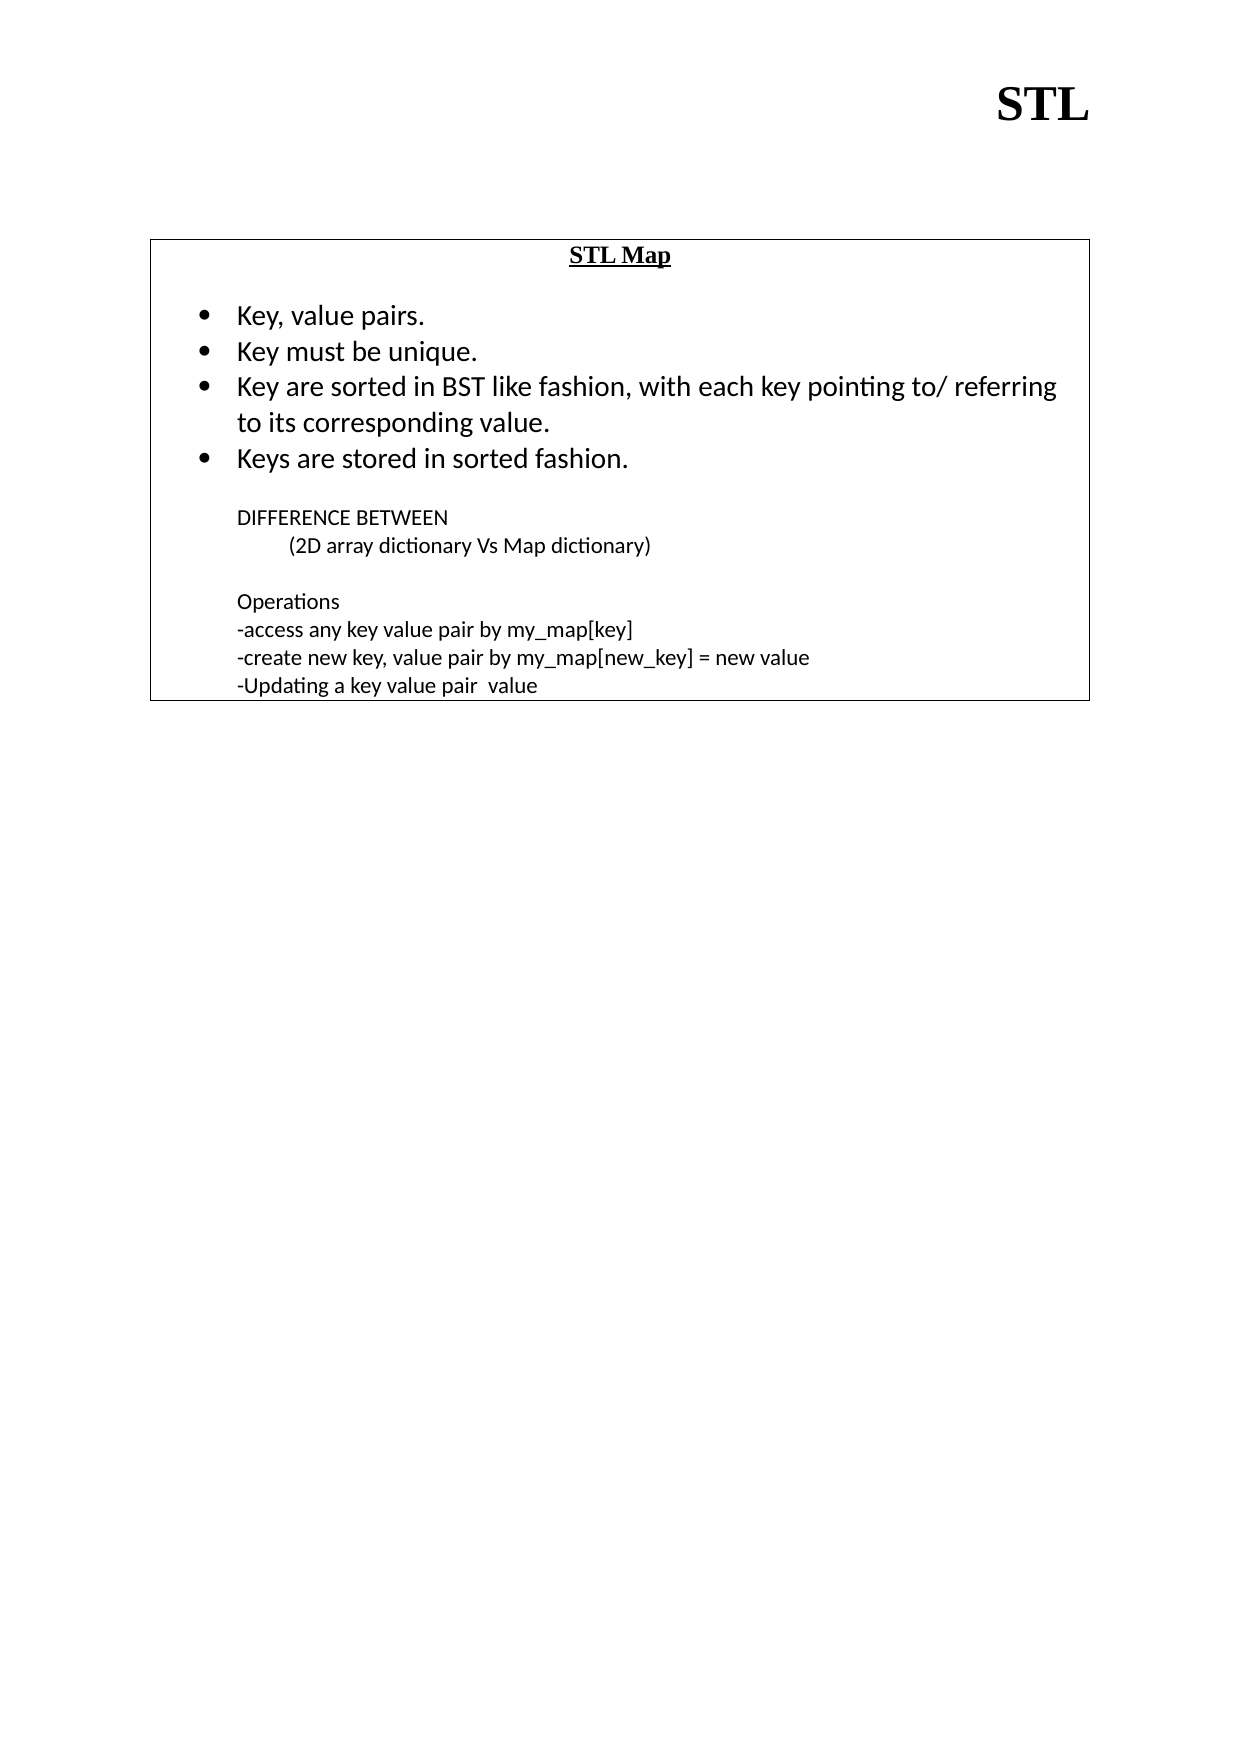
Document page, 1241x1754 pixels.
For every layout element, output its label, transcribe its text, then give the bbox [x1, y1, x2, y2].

table_header STL Map Key, value pairs. Key must be unique. Key are sorted in BST like fashion, with each key pointing to/ referring to its corresponding value. Keys are stored in sorted fashion. DIFFERENCE BETWEEN (2D array dictionary Vs Map dictionary) Operations -access any key value pair by my_map[key] -create new key, value pair by my_map[new_key] = new value -Updating a key value pair value [151, 240, 1089, 699]
